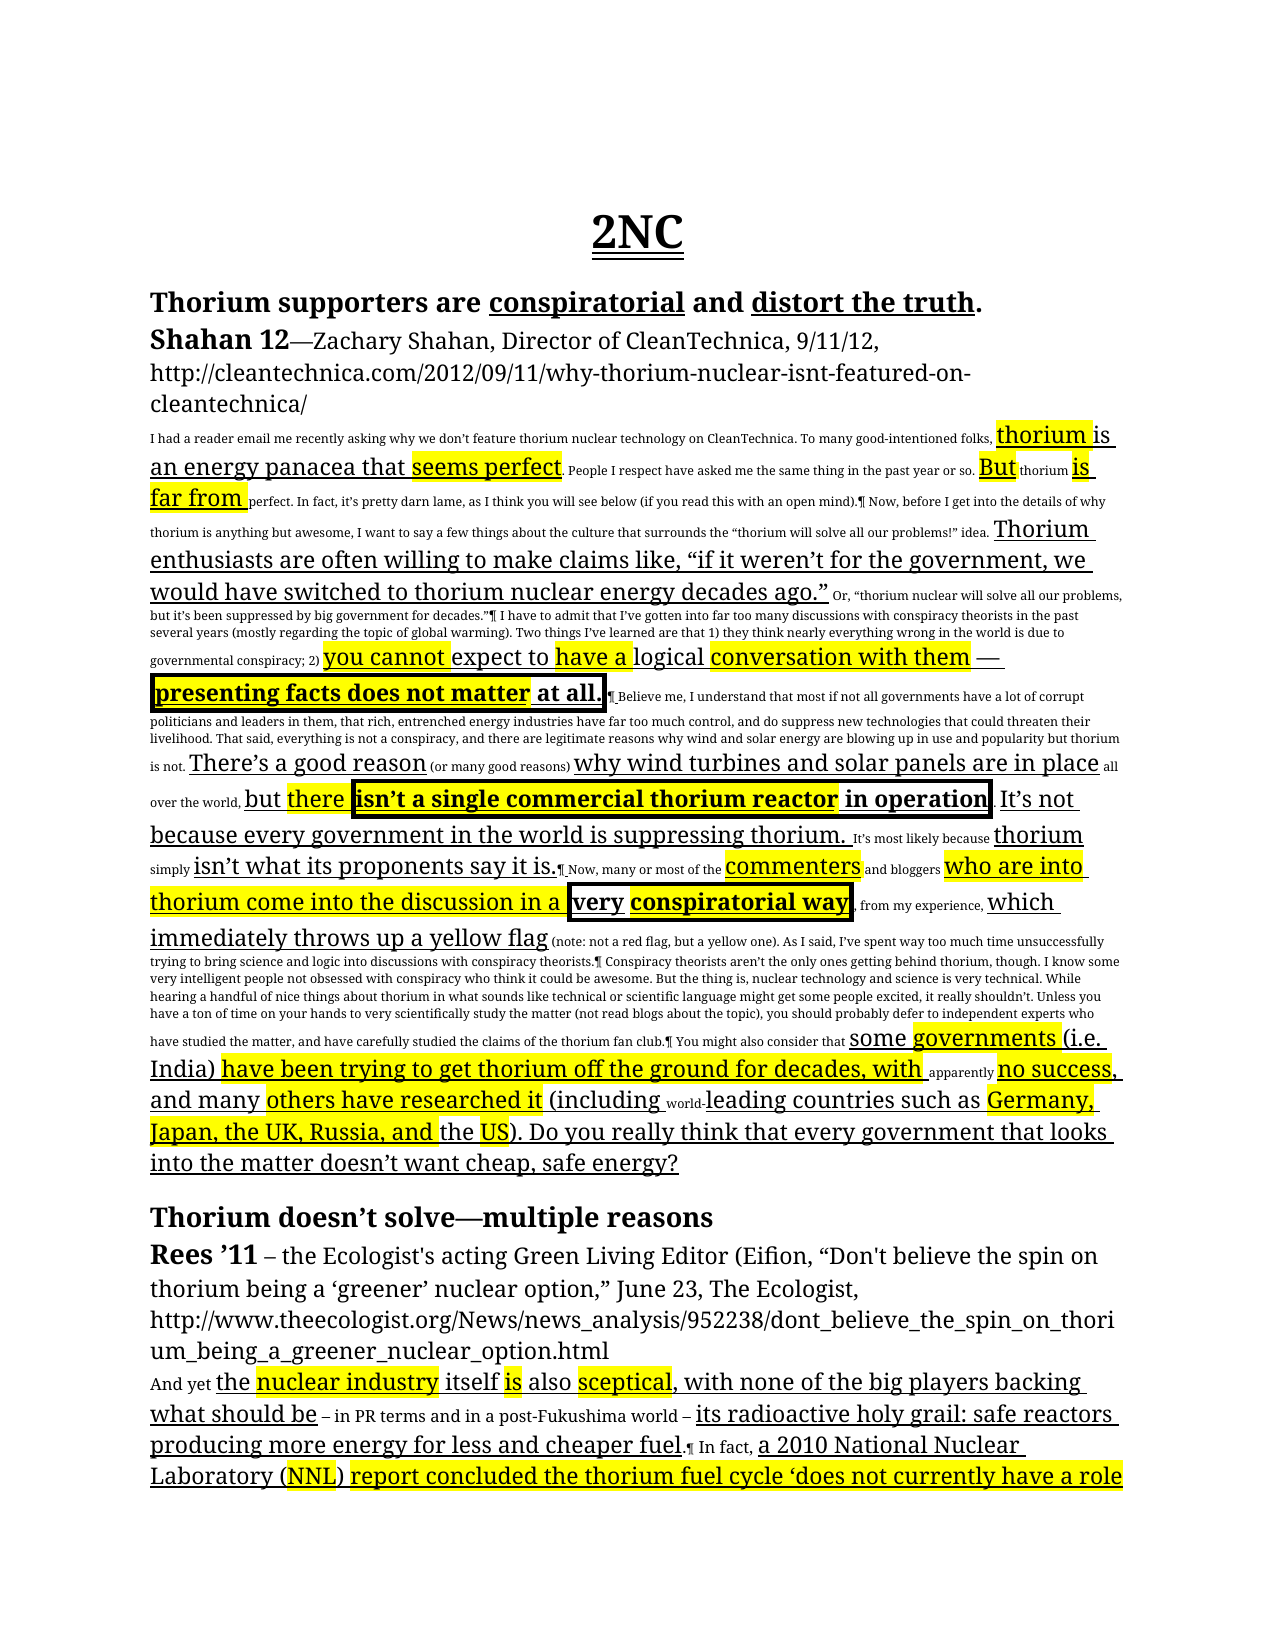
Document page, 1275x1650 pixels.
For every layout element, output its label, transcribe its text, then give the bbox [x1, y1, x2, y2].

text I had a reader email me recently asking why we don’t feature thorium nuclear technology on CleanTechnica. To many good-intentioned folks, thorium is an energy panacea that seems perfect. People I respect have asked me the same thing in the past year or so. But thorium is far from perfect. In fact, it’s pretty darn lame, as I think you will see below (if you read this with an open mind).¶ Now, before I get into the details of why thorium is anything but awesome, I want to say a few things about the culture that surrounds the “thorium will solve all our problems!” idea. Thorium enthusiasts are often willing to make claims like, “if it weren’t for the government, we would have switched to thorium nuclear energy decades ago.” Or, “thorium nuclear will solve all our problems, but it’s been suppressed by big government for decades.”¶ I have to admit that I’ve gotten into far too many discussions with conspiracy theorists in the past several years (mostly regarding the topic of global warming). Two things I’ve learned are that 1) they think nearly everything wrong in the world is due to governmental conspiracy; 2) you cannot expect to have a logical conversation with them — presenting facts does not matter at all.¶ Believe me, I understand that most if not all governments have a lot of corrupt politicians and leaders in them, that rich, entrenched energy industries have far too much control, and do suppress new technologies that could threaten their livelihood. That said, everything is not a conspiracy, and there are legitimate reasons why wind and solar energy are blowing up in use and popularity but thorium is not. There’s a good reason (or many good reasons) why wind turbines and solar panels are in place all over the world, but there isn’t a single commercial thorium reactor in operation. It’s not because every government in the world is suppressing thorium. It’s most likely because thorium simply isn’t what its proponents say it is.¶ Now, many or most of the commenters and bloggers who are into thorium come into the discussion in a very conspiratorial way, from my experience, which immediately throws up a yellow flag (note: not a red flag, but a yellow one). As I said, I’ve spent way too much time unsuccessfully trying to bring science and logic into discussions with conspiracy theorists.¶ Conspiracy theorists aren’t the only ones getting behind thorium, though. I know some very intelligent people not obsessed with conspiracy who think it could be awesome. But the thing is, nuclear technology and science is very technical. While hearing a handful of nice things about thorium in what sounds like technical or scientific language might get some people excited, it really shouldn’t. Unless you have a ton of time on your hands to very scientifically study the matter (not read blogs about the topic), you should probably defer to independent experts who have studied the matter, and have carefully studied the claims of the thorium fan club.¶ You might also consider that some governments (i.e. India) have been trying to get thorium off the ground for decades, with apparently no success, and many others have researched it (including world-leading countries such as Germany, Japan, the UK, Russia, and the US). Do you really think that every government that looks into the matter doesn’t want cheap, safe energy? [150, 419, 1125, 1178]
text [150, 1366, 1125, 1491]
subtitle Thorium doesn’t solve—multiple reasons [150, 1199, 1125, 1236]
text Rees ’11 – the Ecologist's acting Green Living Editor (Eifion, “Don't believe the spin on thorium being a ‘greener’ nuclear option,” June 23, The Ecologist, http://www.theecologist.org/News/news_analysis/952238/dont_believe_the_spin_on_thorium_being_a_greener_nuclear_option.html [150, 1236, 1125, 1366]
text Shahan 12—Zachary Shahan, Director of CleanTechnica, 9/11/12, http://cleantechnica.com/2012/09/11/why-thorium-nuclear-isnt-featured-on-cleantechnica/ [150, 320, 1125, 419]
subtitle Thorium supporters are conspiratorial and distort the truth. [150, 283, 1125, 320]
subtitle 2NC [150, 200, 1125, 262]
